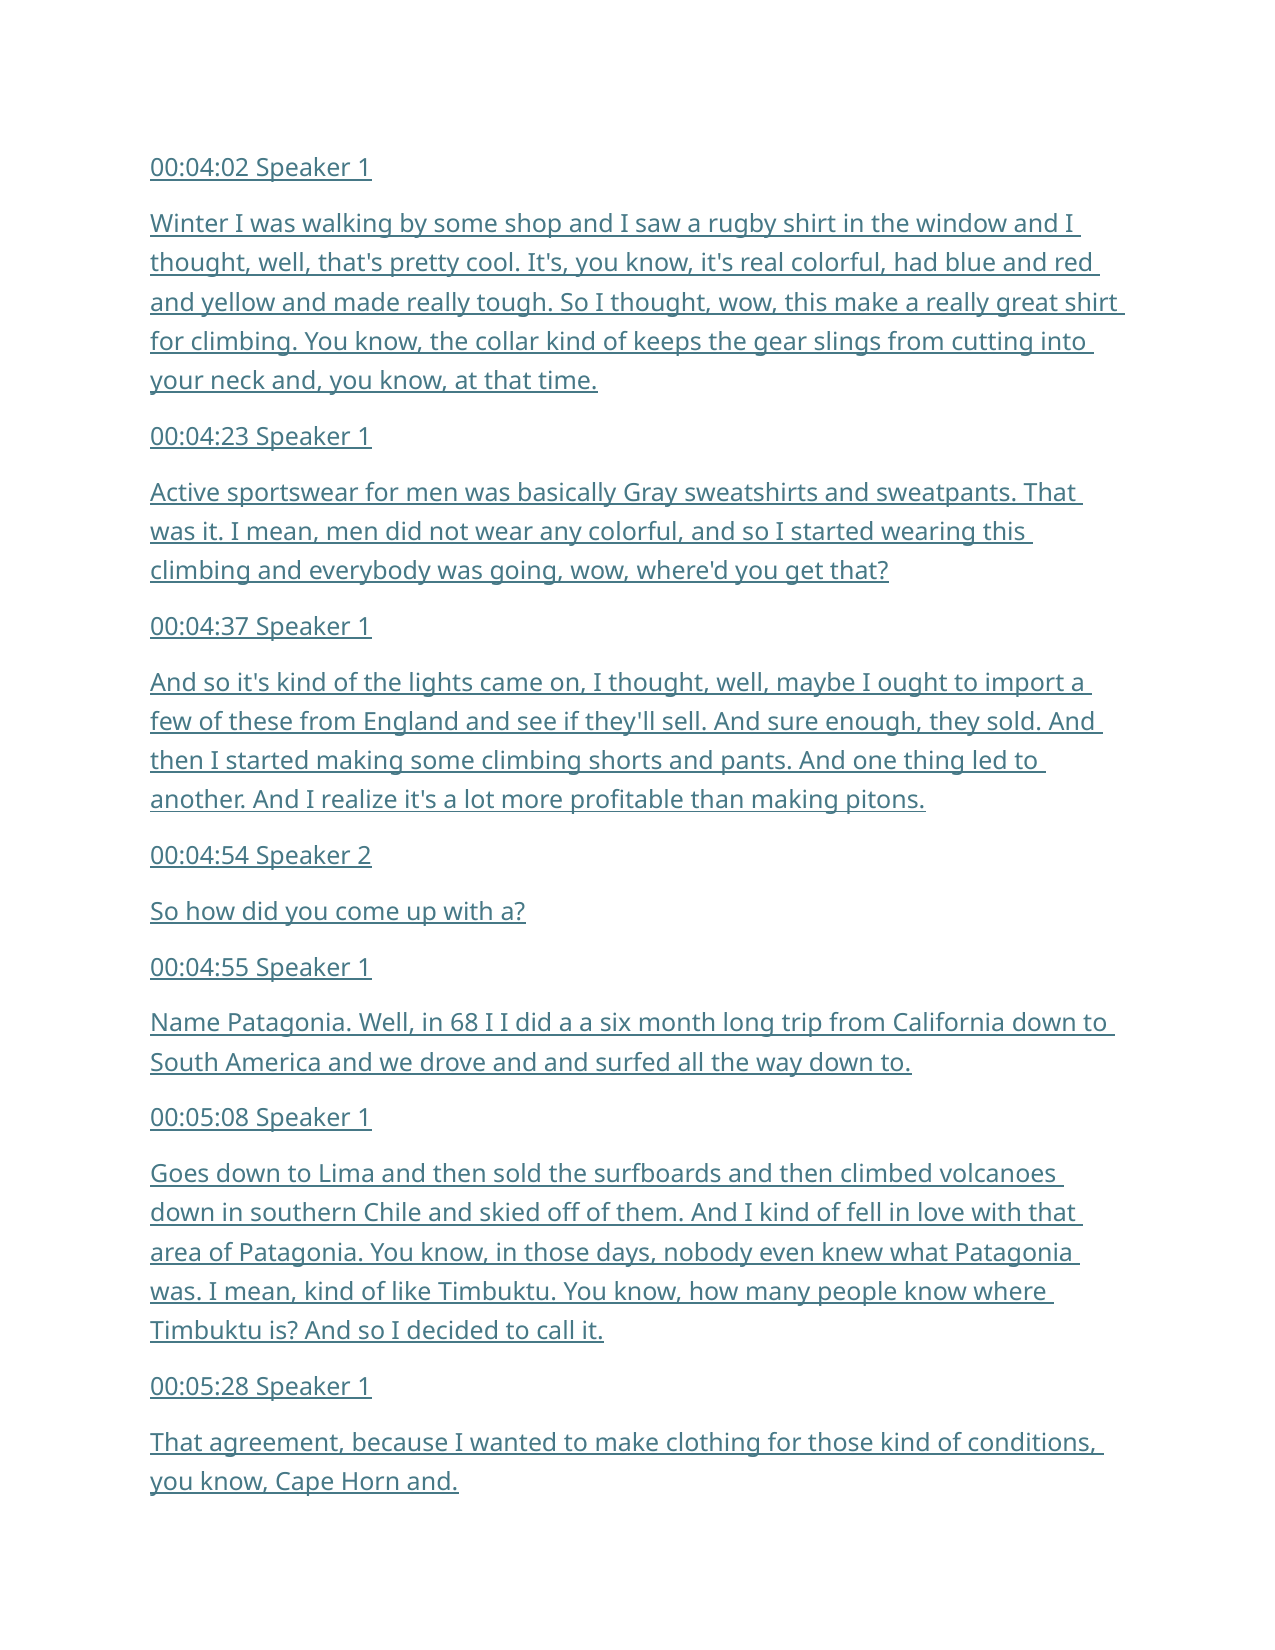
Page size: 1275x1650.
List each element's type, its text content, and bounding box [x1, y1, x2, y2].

text 00:05:28 Speaker 1 [150, 1368, 1125, 1402]
text That agreement, because I wanted to make clothing for those kind of conditions, you know, Cape Horn and. [150, 1424, 1125, 1497]
text 00:05:08 Speaker 1 [150, 1100, 1125, 1134]
text Winter I was walking by some shop and I saw a rugby shirt in the window and I thought, well, that's pretty cool. It's, you know, it's real colorful, had blue and red and yellow and made really tough. So I thought, wow, this make a really great shirt for climbing. You know, the collar kind of keeps the gear slings from cutting into your neck and, you know, at that time. [150, 315, 1125, 397]
text And so it's kind of the lights came on, I thought, well, maybe I ought to import a few of these from England and see if they'll sell. And sure enough, they sold. And then I started making some climbing shorts and pants. And one thing led to another. And I realize it's a lot more profitable than making pitons. [150, 664, 1125, 816]
text 00:04:23 Speaker 1 [150, 418, 1125, 452]
text Active sportswear for men was basically Gray sweatshirts and sweatpants. That was it. I mean, men did not wear any colorful, and so I started wearing this climbing and everybody was going, wow, where'd you get that? [150, 474, 1125, 587]
text Goes down to Lima and then sold the surfboards and then climbed volcanoes down in southern Chile and skied off of them. And I kind of fell in love with that area of Patagonia. You know, in those days, nobody even knew what Patagonia was. I mean, kind of like Timbuktu. You know, how many people know where Timbuktu is? And so I decided to call it. [150, 1156, 1125, 1347]
text 00:04:02 Speaker 1 [150, 150, 1125, 184]
text 00:04:37 Speaker 1 [150, 608, 1125, 642]
text 00:04:54 Speaker 2 [150, 837, 1125, 872]
text Winter I was walking by some shop and I saw a rugby shirt in the window and I thought, well, that's pretty cool. It's, you know, it's real colorful, had blue and red and yellow and made really tough. So I thought, wow, this make a really great shirt for climbing. You know, the collar kind of keeps the gear slings from cutting into your neck and, you know, at that time. [150, 206, 1125, 313]
text Name Patagonia. Well, in 68 I I did a a six month long trip from California down to South America and we drove and and surfed all the way down to. [150, 1005, 1125, 1078]
text 00:04:55 Speaker 1 [150, 949, 1125, 983]
text So how did you come up with a? [150, 893, 1125, 927]
